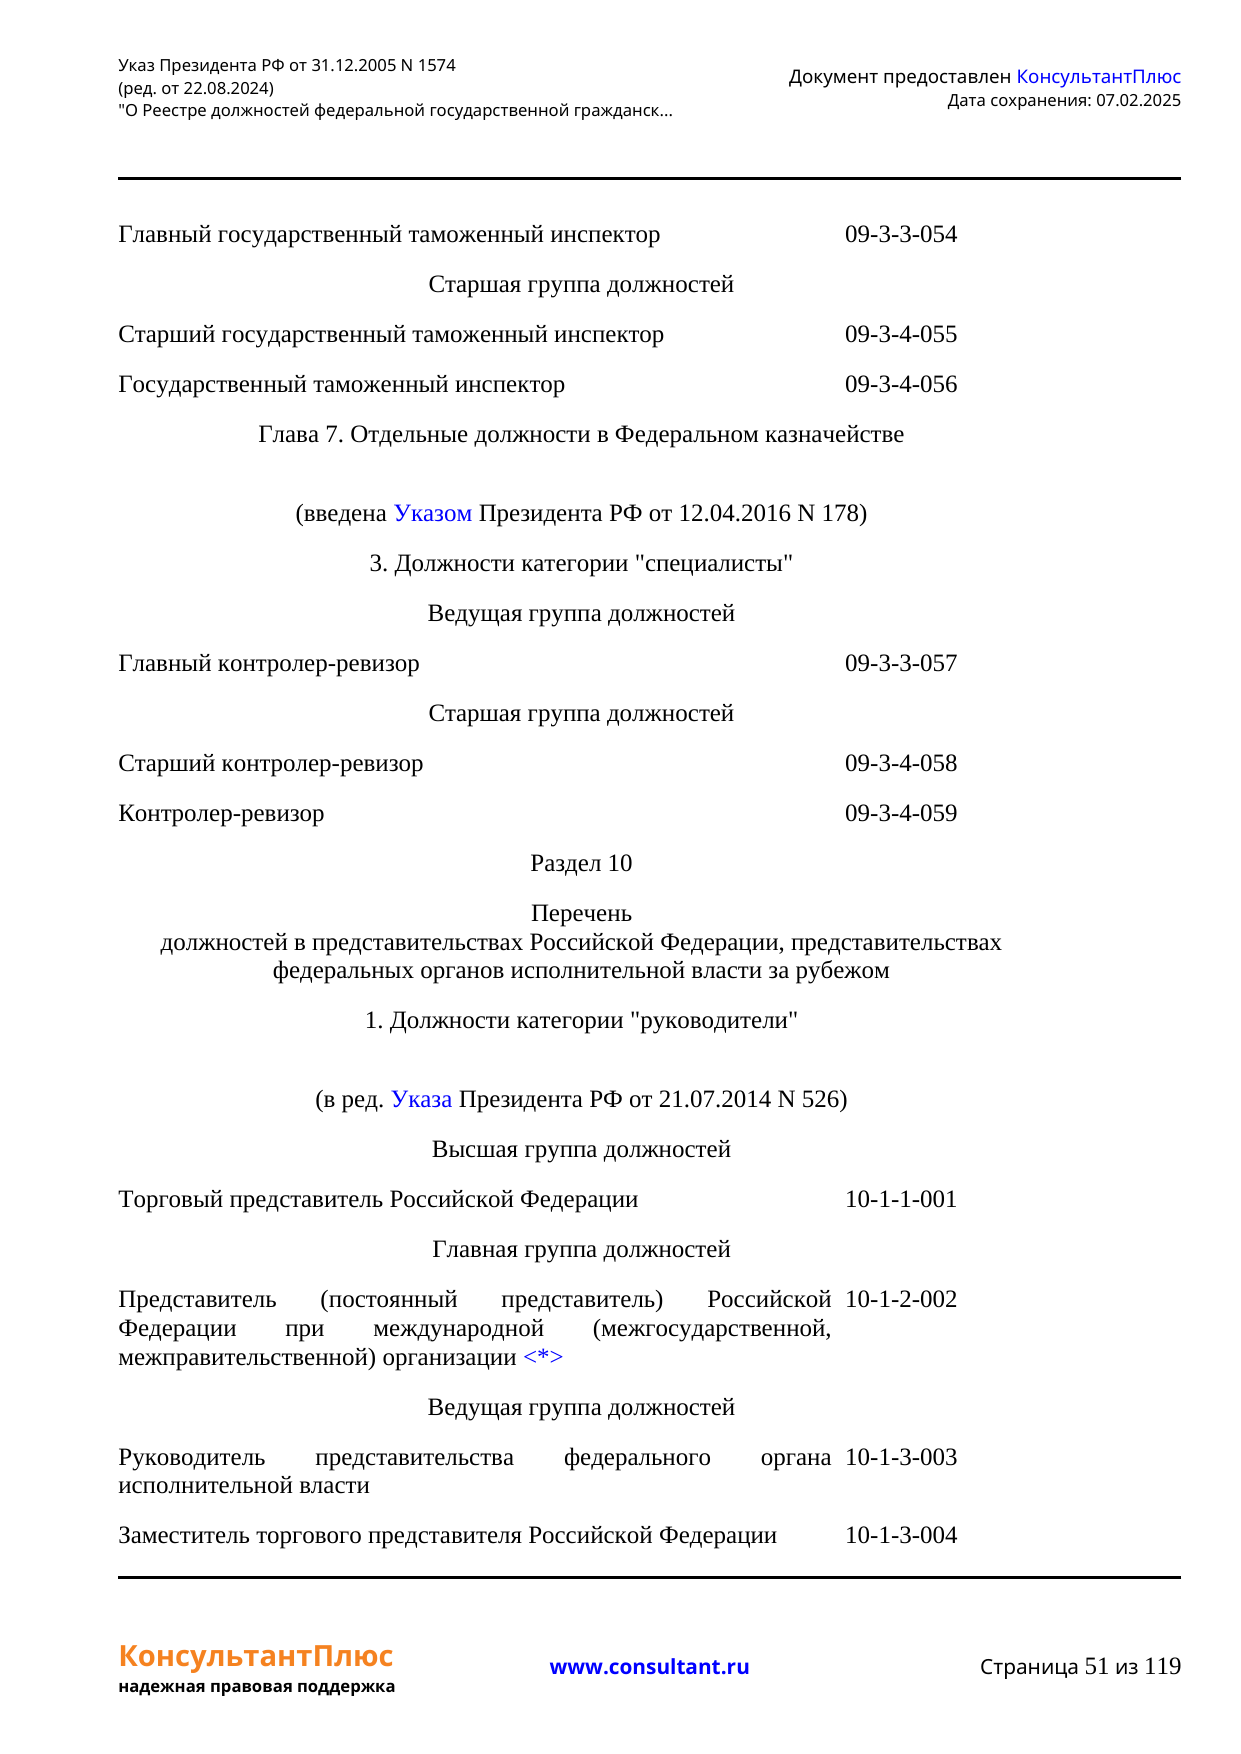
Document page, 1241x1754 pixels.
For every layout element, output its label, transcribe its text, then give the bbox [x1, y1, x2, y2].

table_cell Старшая группа должностей [112, 259, 1051, 308]
table_cell Главный контролер-ревизор [112, 637, 838, 687]
table_cell Высшая группа должностей [112, 1124, 1051, 1173]
table_cell Главный государственный таможенный инспектор [112, 209, 838, 258]
table_cell 1. Должности категории "руководители" [112, 995, 1051, 1045]
table_cell Старший государственный таможенный инспектор [112, 309, 838, 358]
table_cell 09-3-3-054 [839, 209, 1051, 258]
table_cell Представитель (постоянный представитель) Российской Федерации при международной (межгосударственной, межправительственной) организации <*> [112, 1274, 838, 1381]
table_cell 10-1-3-003 [839, 1431, 1051, 1510]
table_cell (введена Указом Президента РФ от 12.04.2016 N 178) [112, 459, 1051, 537]
table_cell Ведущая группа должностей [112, 1381, 1051, 1431]
table_cell Торговый представитель Российской Федерации [112, 1174, 838, 1223]
table_cell Глава 7. Отдельные должности в Федеральном казначействе [112, 409, 1051, 458]
table_cell (в ред. Указа Президента РФ от 21.07.2014 N 526) [112, 1045, 1051, 1123]
table_cell Старший контролер-ревизор [112, 737, 838, 787]
table_cell Руководитель представительства федерального органа исполнительной власти [112, 1431, 838, 1510]
table_cell Старшая группа должностей [112, 687, 1051, 737]
table_cell 10-1-1-001 [839, 1174, 1051, 1223]
table_cell Раздел 10 [112, 837, 1051, 887]
table_cell 09-3-4-059 [839, 787, 1051, 837]
table_cell Заместитель торгового представителя Российской Федерации [112, 1510, 838, 1560]
table_cell Главная группа должностей [112, 1224, 1051, 1273]
table_cell Ведущая группа должностей [112, 587, 1051, 637]
table_cell 09-3-4-056 [839, 359, 1051, 408]
table_cell 09-3-4-058 [839, 737, 1051, 787]
table_cell 10-1-2-002 [839, 1274, 1051, 1381]
table_cell Перечень должностей в представительствах Российской Федерации, представительствах федеральных органов исполнительной власти за рубежом [112, 887, 1051, 995]
table_cell 09-3-3-057 [839, 637, 1051, 687]
table_cell Государственный таможенный инспектор [112, 359, 838, 408]
table_cell Контролер-ревизор [112, 787, 838, 837]
table_cell 3. Должности категории "специалисты" [112, 537, 1051, 587]
table_cell 10-1-3-004 [839, 1510, 1051, 1560]
table_cell 09-3-4-055 [839, 309, 1051, 358]
